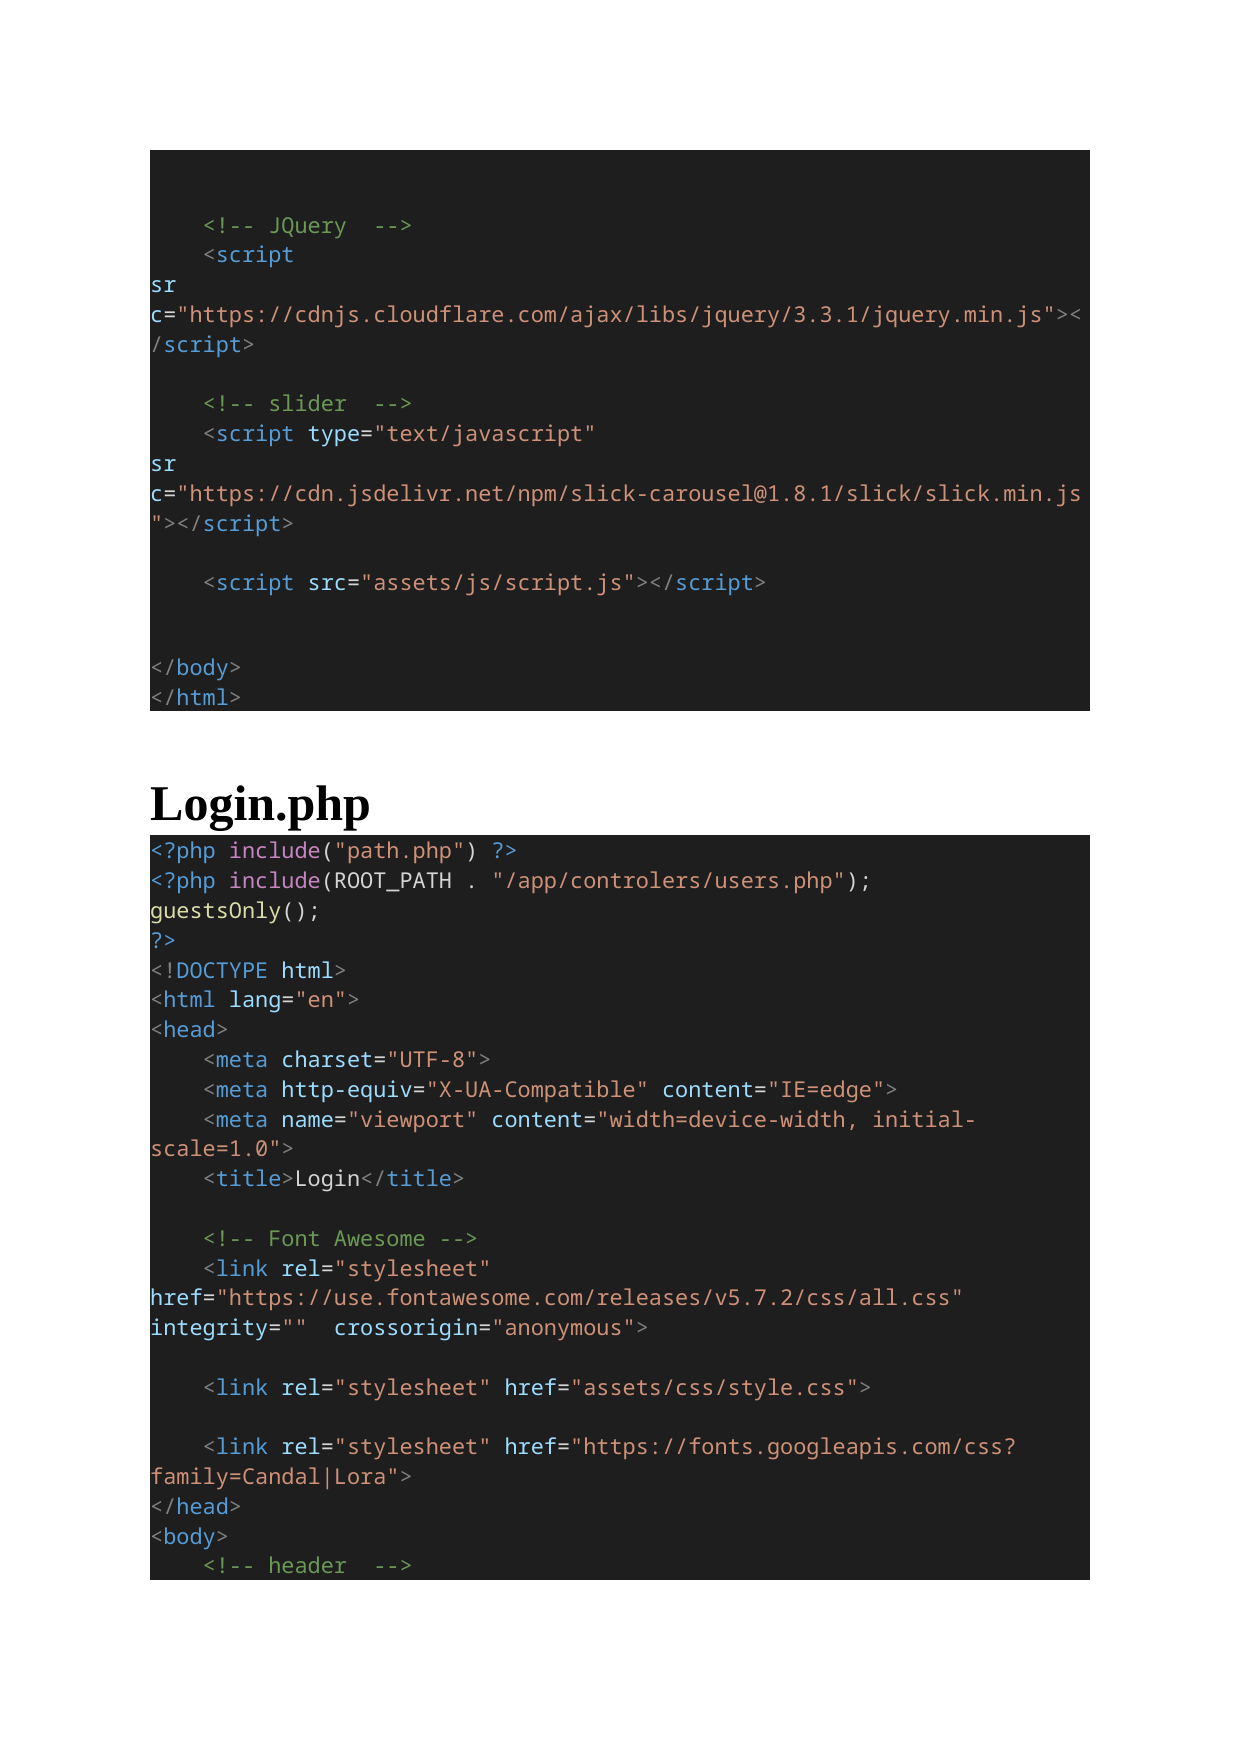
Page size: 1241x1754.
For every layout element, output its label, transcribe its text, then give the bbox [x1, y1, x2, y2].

text <html lang="en"> [150, 984, 1090, 1014]
text guestsOnly(); [150, 895, 1090, 925]
text </body> [150, 652, 1090, 681]
text <!-- Font Awesome --> [150, 1223, 1090, 1252]
text <link rel="stylesheet" href="assets/css/style.css"> [150, 1372, 1090, 1401]
text <head> [150, 1014, 1090, 1044]
text <script type="text/javascript" src="https://cdn.jsdelivr.net/npm/slick-carousel@1.8.1/slick/slick.min.js"></script> [150, 418, 1090, 537]
text Login.php [150, 773, 1090, 831]
text <link rel="stylesheet" href="https://fonts.googleapis.com/css?family=Candal|Lora"> [150, 1431, 1090, 1491]
text <script src="https://cdnjs.cloudflare.com/ajax/libs/jquery/3.3.1/jquery.min.js"></script> [150, 239, 1090, 358]
text </html> [150, 681, 1090, 711]
text <body> [150, 1521, 1090, 1550]
text <link rel="stylesheet" href="https://use.fontawesome.com/releases/v5.7.2/css/all.css" integrity="" crossorigin="anonymous"> [150, 1252, 1090, 1342]
text <script src="assets/js/script.js"></script> [150, 567, 1090, 597]
text <meta name="viewport" content="width=device-width, initial-scale=1.0"> [150, 1103, 1090, 1163]
text <?php include("path.php") ?> [150, 835, 1090, 865]
text <meta http-equiv="X-UA-Compatible" content="IE=edge"> [150, 1074, 1090, 1103]
text <!-- slider --> [150, 388, 1090, 418]
text </head> [150, 1491, 1090, 1521]
text ?> [150, 925, 1090, 954]
text <title>Login</title> [150, 1163, 1090, 1193]
text <meta charset="UTF-8"> [150, 1044, 1090, 1074]
text <?php include(ROOT_PATH . "/app/controlers/users.php"); [150, 865, 1090, 895]
text <!DOCTYPE html> [150, 954, 1090, 984]
text <!-- header --> [150, 1550, 1090, 1580]
text <!-- JQuery --> [150, 209, 1090, 239]
